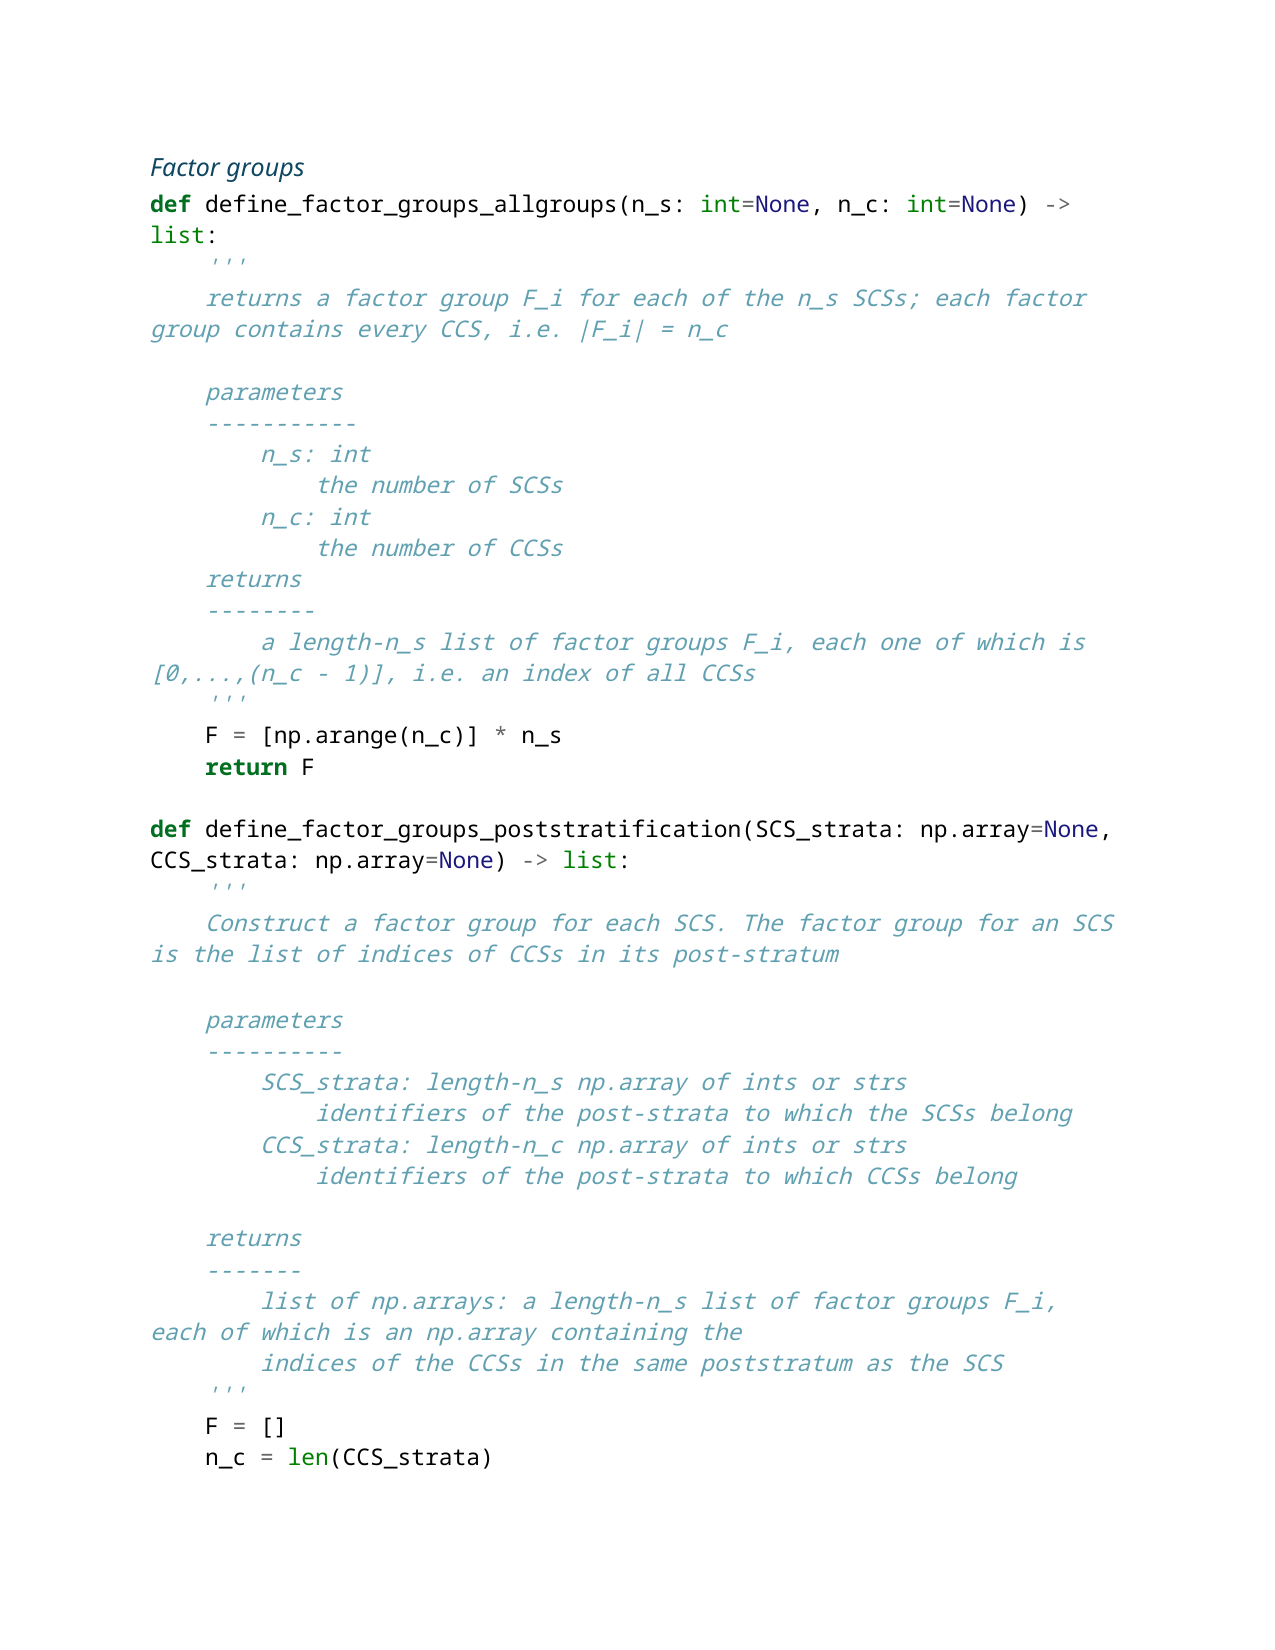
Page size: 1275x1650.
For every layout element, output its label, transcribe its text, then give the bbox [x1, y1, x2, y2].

subtitle Factor groups [150, 150, 1125, 184]
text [150, 188, 1125, 1472]
